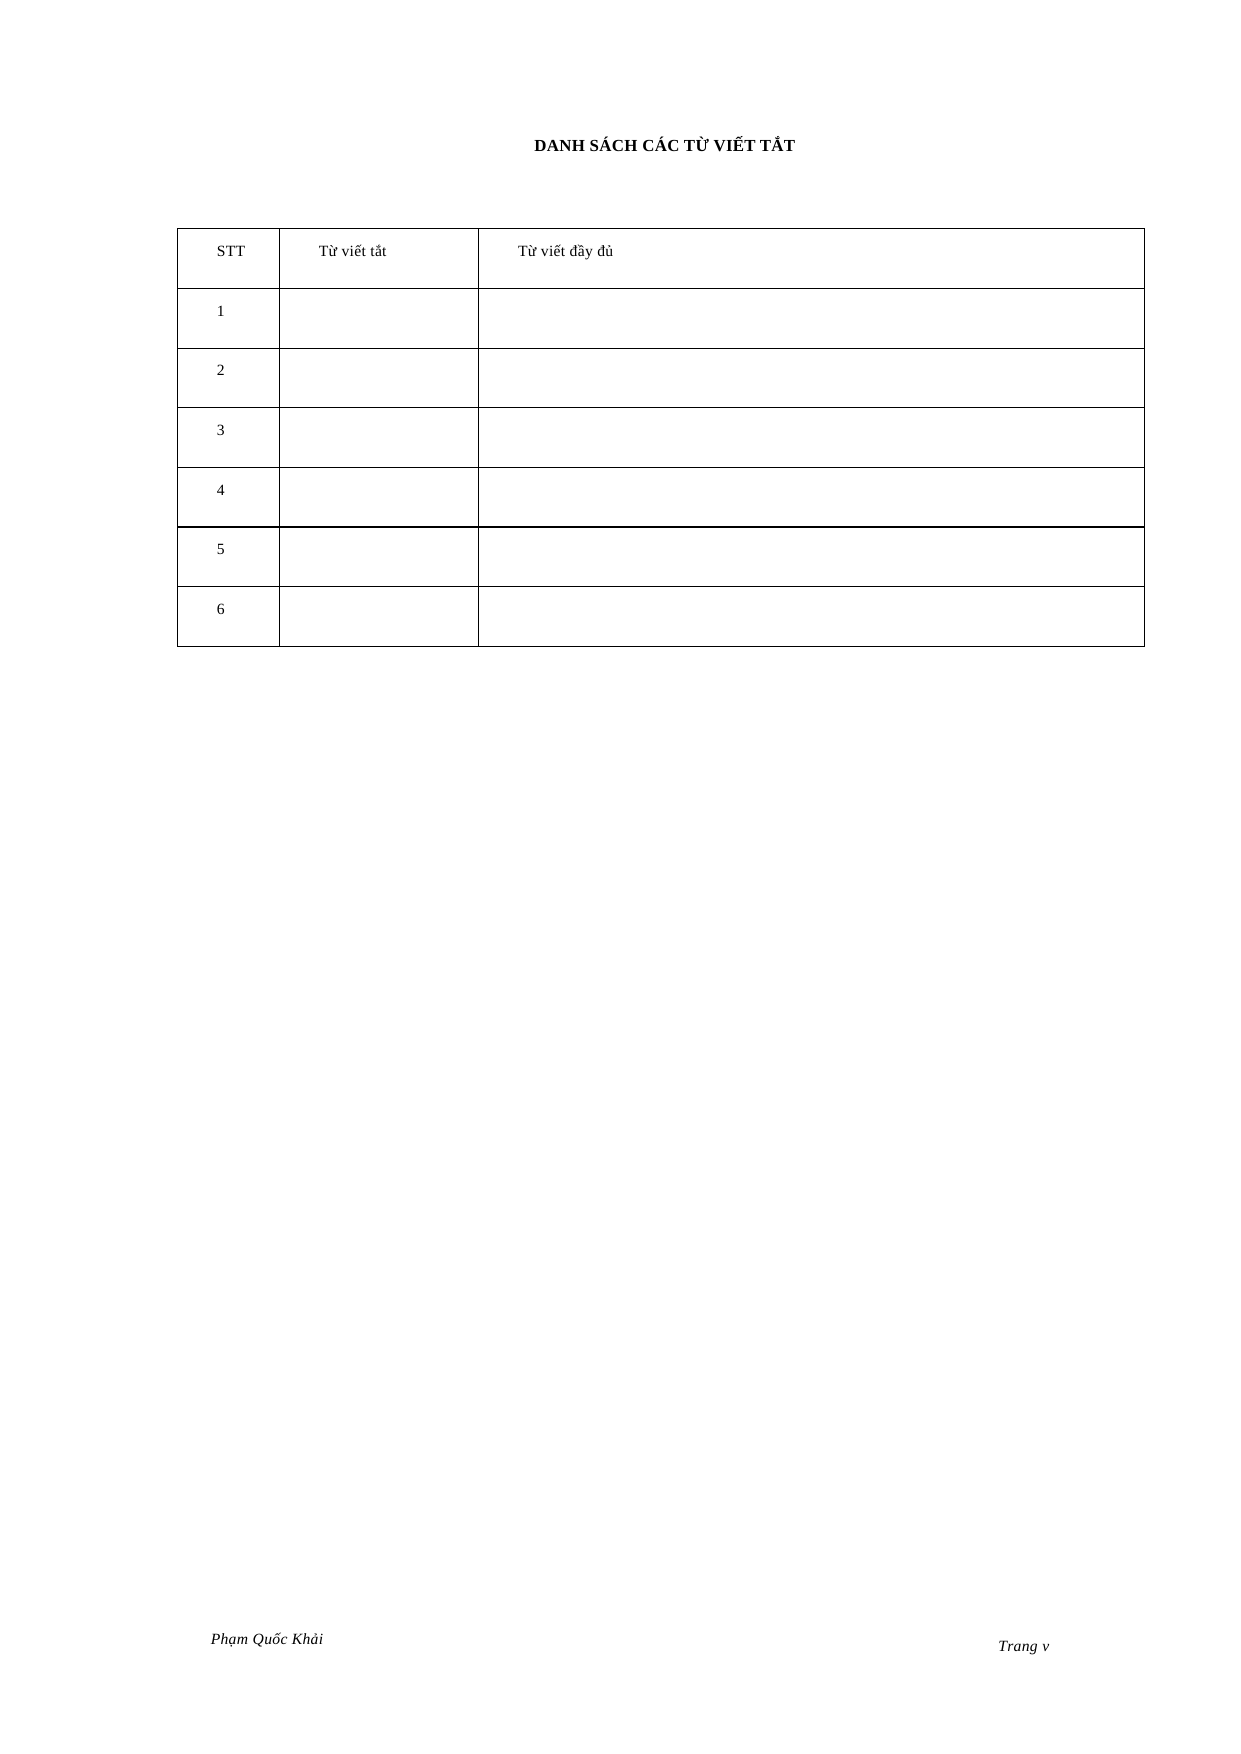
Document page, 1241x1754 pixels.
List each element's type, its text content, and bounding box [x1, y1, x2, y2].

table_cell 3 [178, 408, 279, 467]
table_cell [479, 289, 1144, 348]
table_cell [280, 289, 478, 348]
table_header Từ viết tắt [280, 229, 478, 288]
table_cell 4 [178, 468, 279, 526]
table_cell 5 [178, 528, 279, 586]
table_cell [479, 528, 1144, 586]
table_header Từ viết đầy đủ [479, 229, 1144, 288]
subtitle DANH SÁCH CÁC TỪ VIẾT TẮT [177, 136, 1122, 169]
table_cell [479, 468, 1144, 526]
table_cell [280, 468, 478, 526]
table_cell [479, 587, 1144, 646]
table_cell 6 [178, 587, 279, 646]
table_cell [280, 349, 478, 407]
table_cell 1 [178, 289, 279, 348]
table_cell [479, 349, 1144, 407]
table_cell [479, 408, 1144, 467]
table_cell [280, 408, 478, 467]
table_cell [280, 528, 478, 586]
table_cell 2 [178, 349, 279, 407]
table_cell [280, 587, 478, 646]
table_header STT [178, 229, 279, 288]
